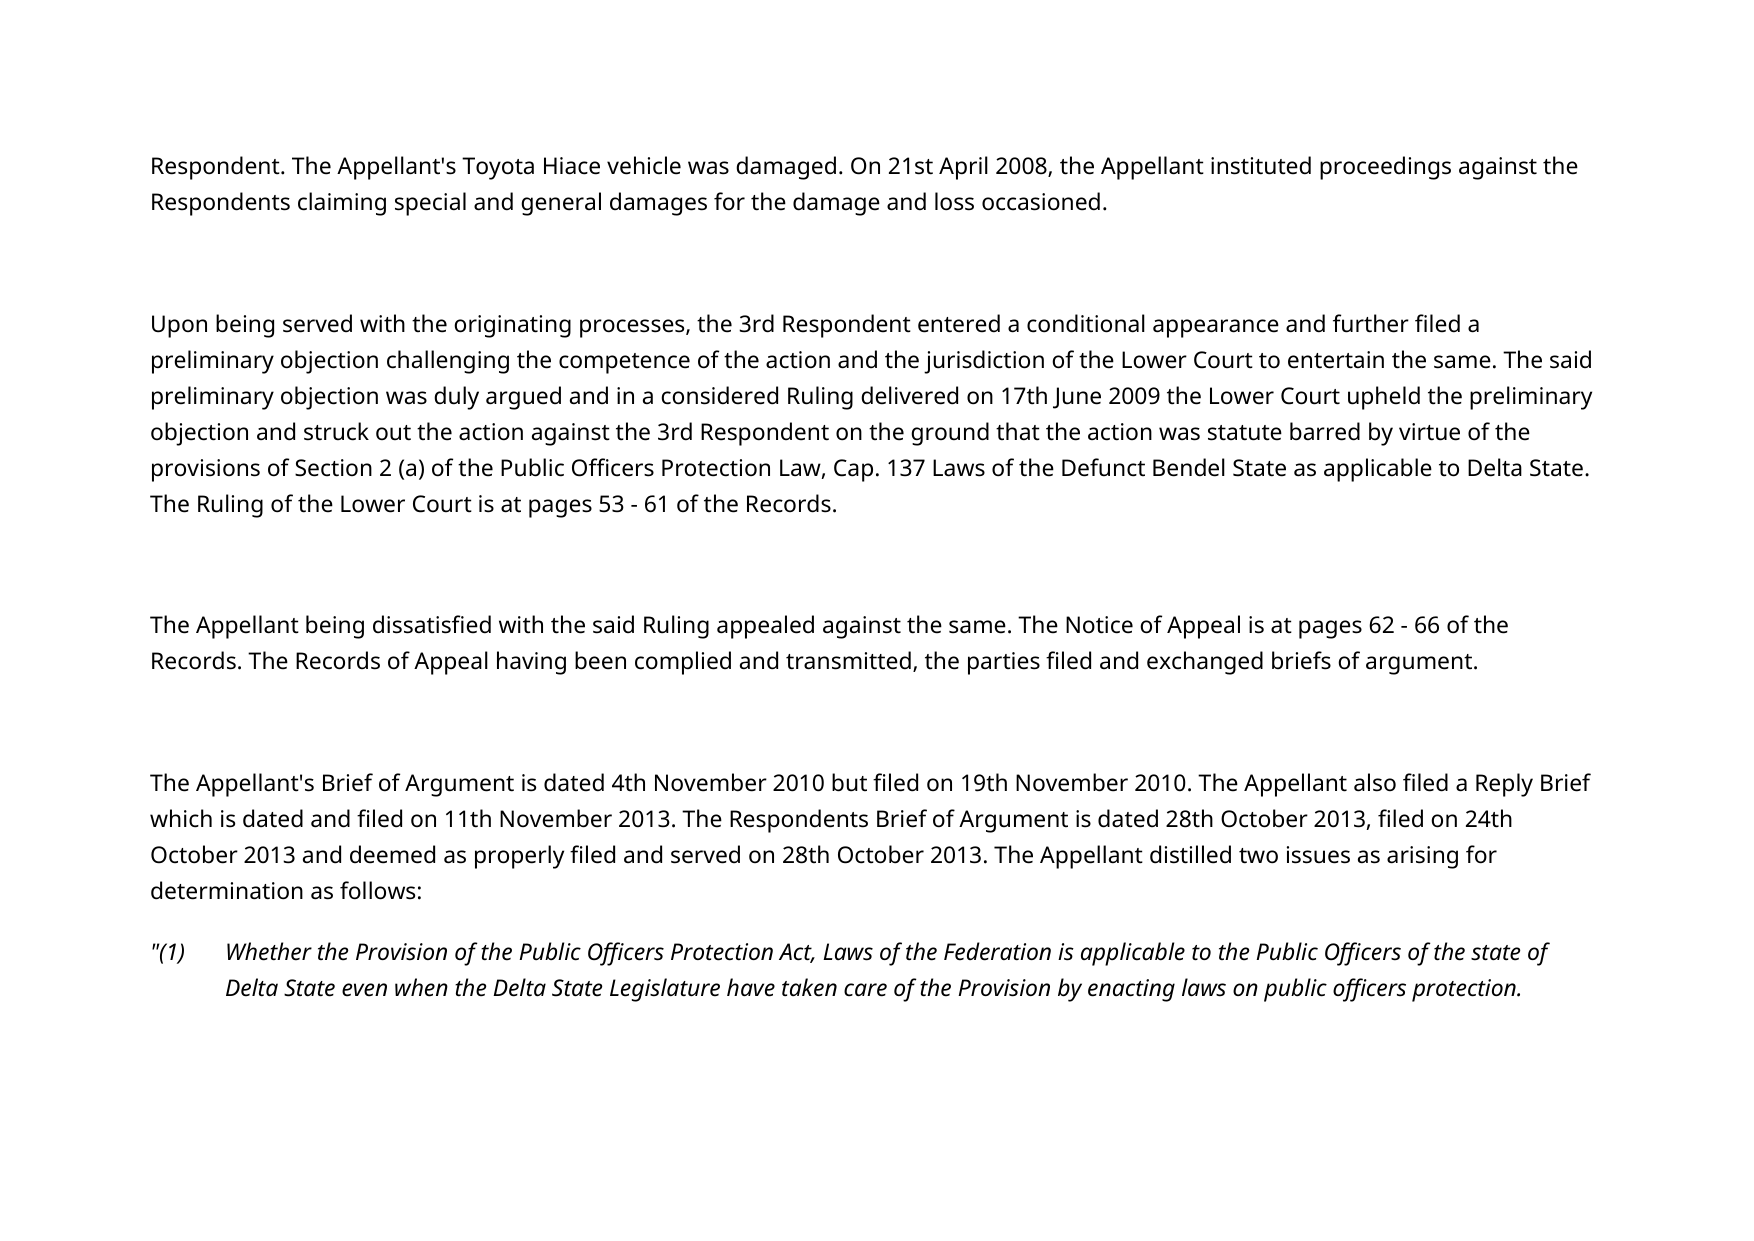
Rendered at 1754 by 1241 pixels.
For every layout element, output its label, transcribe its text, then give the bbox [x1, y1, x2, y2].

text "(1) Whether the Provision of the Public Officers Protection Act, Laws of the Federation is applicable to the Public Officers of the state of Delta State even when the Delta State Legislature have taken care of the Provision by enacting laws on public officers protection. [150, 936, 1604, 1003]
text Upon being served with the originating processes, the 3rd Respondent entered a conditional appearance and further filed a preliminary objection challenging the competence of the action and the jurisdiction of the Lower Court to entertain the same. The said preliminary objection was duly argued and in a considered Ruling delivered on 17th June 2009 the Lower Court upheld the preliminary objection and struck out the action against the 3rd Respondent on the ground that the action was statute barred by virtue of the provisions of Section 2 (a) of the Public Officers Protection Law, Cap. 137 Laws of the Defunct Bendel State as applicable to Delta State. The Ruling of the Lower Court is at pages 53 - 61 of the Records. [150, 308, 1604, 519]
text The Appellant's Brief of Argument is dated 4th November 2010 but filed on 19th November 2010. The Appellant also filed a Reply Brief which is dated and filed on 11th November 2013. The Respondents Brief of Argument is dated 28th October 2013, filed on 24th October 2013 and deemed as properly filed and served on 28th October 2013. The Appellant distilled two issues as arising for determination as follows: [150, 767, 1604, 906]
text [150, 150, 1604, 217]
text The Appellant being dissatisfied with the said Ruling appealed against the same. The Notice of Appeal is at pages 62 - 66 of the Records. The Records of Appeal having been complied and transmitted, the parties filed and exchanged briefs of argument. [150, 609, 1604, 677]
